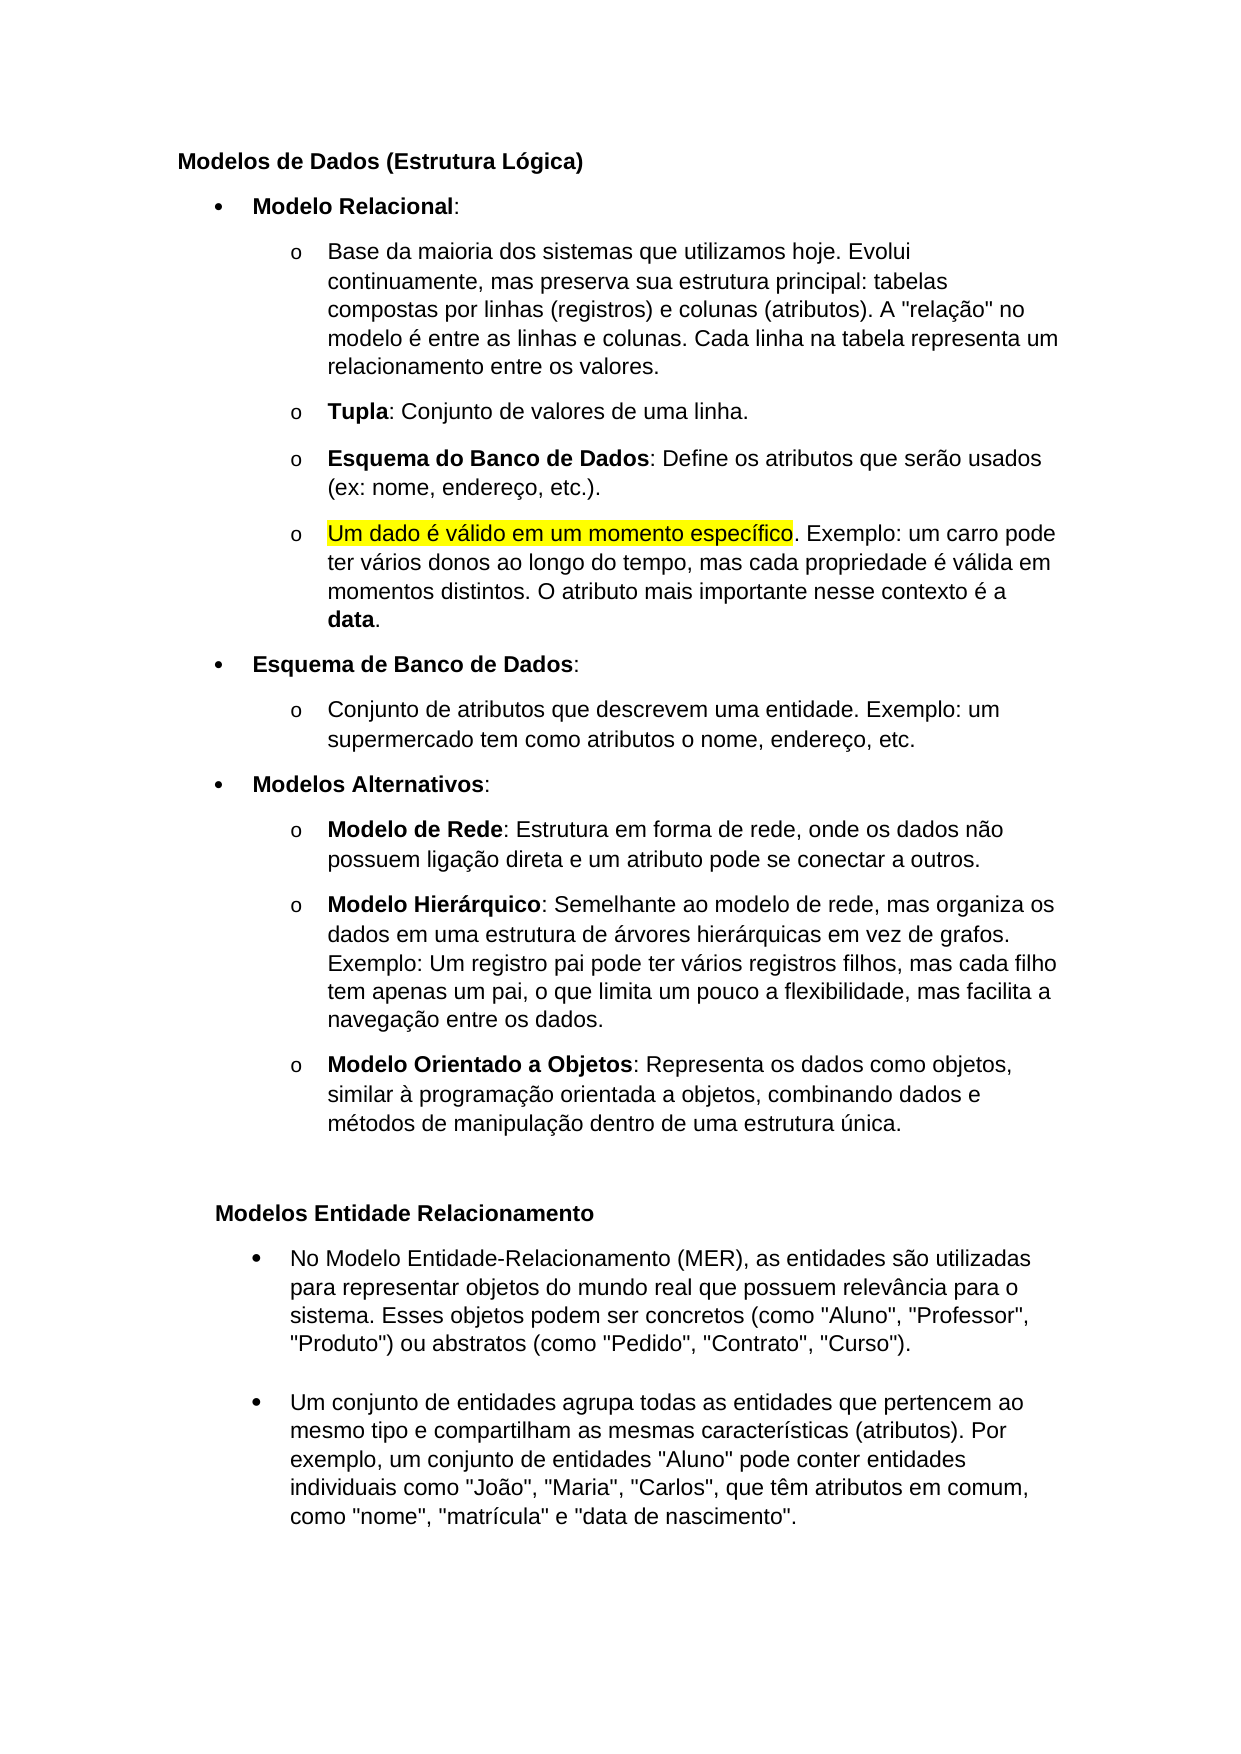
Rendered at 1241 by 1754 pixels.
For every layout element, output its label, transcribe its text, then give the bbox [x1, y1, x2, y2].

list Base da maioria dos sistemas que utilizamos hoje. Evolui continuamente, mas preserva sua estrutura principal: tabelas compostas por linhas (registros) e colunas (atributos). A "relação" no modelo é entre as linhas e colunas. Cada linha na tabela representa um relacionamento entre os valores. [290, 238, 1063, 379]
list Modelo Hierárquico: Semelhante ao modelo de rede, mas organiza os dados em uma estrutura de árvores hierárquicas em vez de grafos. Exemplo: Um registro pai pode ter vários registros filhos, mas cada filho tem apenas um pai, o que limita um pouco a flexibilidade, mas facilita a navegação entre os dados. [290, 891, 1063, 1033]
list Modelo Relacional: [215, 193, 1063, 219]
text Modelos de Dados (Estrutura Lógica) [177, 148, 1063, 174]
list Esquema de Banco de Dados: [215, 651, 1063, 678]
list Modelos Alternativos: [215, 771, 1063, 798]
list Um conjunto de entidades agrupa todas as entidades que pertencem ao mesmo tipo e compartilham as mesmas características (atributos). Por exemplo, um conjunto de entidades "Aluno" pode conter entidades individuais como "João", "Maria", "Carlos", que têm atributos em comum, como "nome", "matrícula" e "data de nascimento". [252, 1389, 1063, 1559]
list Um dado é válido em um momento específico. Exemplo: um carro pode ter vários donos ao longo do tempo, mas cada propriedade é válida em momentos distintos. O atributo mais importante nesse contexto é a data. [290, 519, 1063, 632]
list Conjunto de atributos que descrevem uma entidade. Exemplo: um supermercado tem como atributos o nome, endereço, etc. [290, 696, 1063, 752]
list Modelo de Rede: Estrutura em forma de rede, onde os dados não possuem ligação direta e um atributo pode se conectar a outros. [290, 816, 1063, 872]
text Modelos Entidade Relacionamento [215, 1200, 1063, 1226]
list Tupla: Conjunto de valores de uma linha. [290, 398, 1063, 426]
list No Modelo Entidade-Relacionamento (MER), as entidades são utilizadas para representar objetos do mundo real que possuem relevância para o sistema. Esses objetos podem ser concretos (como "Aluno", "Professor", "Produto") ou abstratos (como "Pedido", "Contrato", "Curso"). [252, 1245, 1063, 1387]
list Esquema do Banco de Dados: Define os atributos que serão usados (ex: nome, endereço, etc.). [290, 444, 1063, 501]
list Modelo Orientado a Objetos: Representa os dados como objetos, similar à programação orientada a objetos, combinando dados e métodos de manipulação dentro de uma estrutura única. [290, 1051, 1063, 1136]
